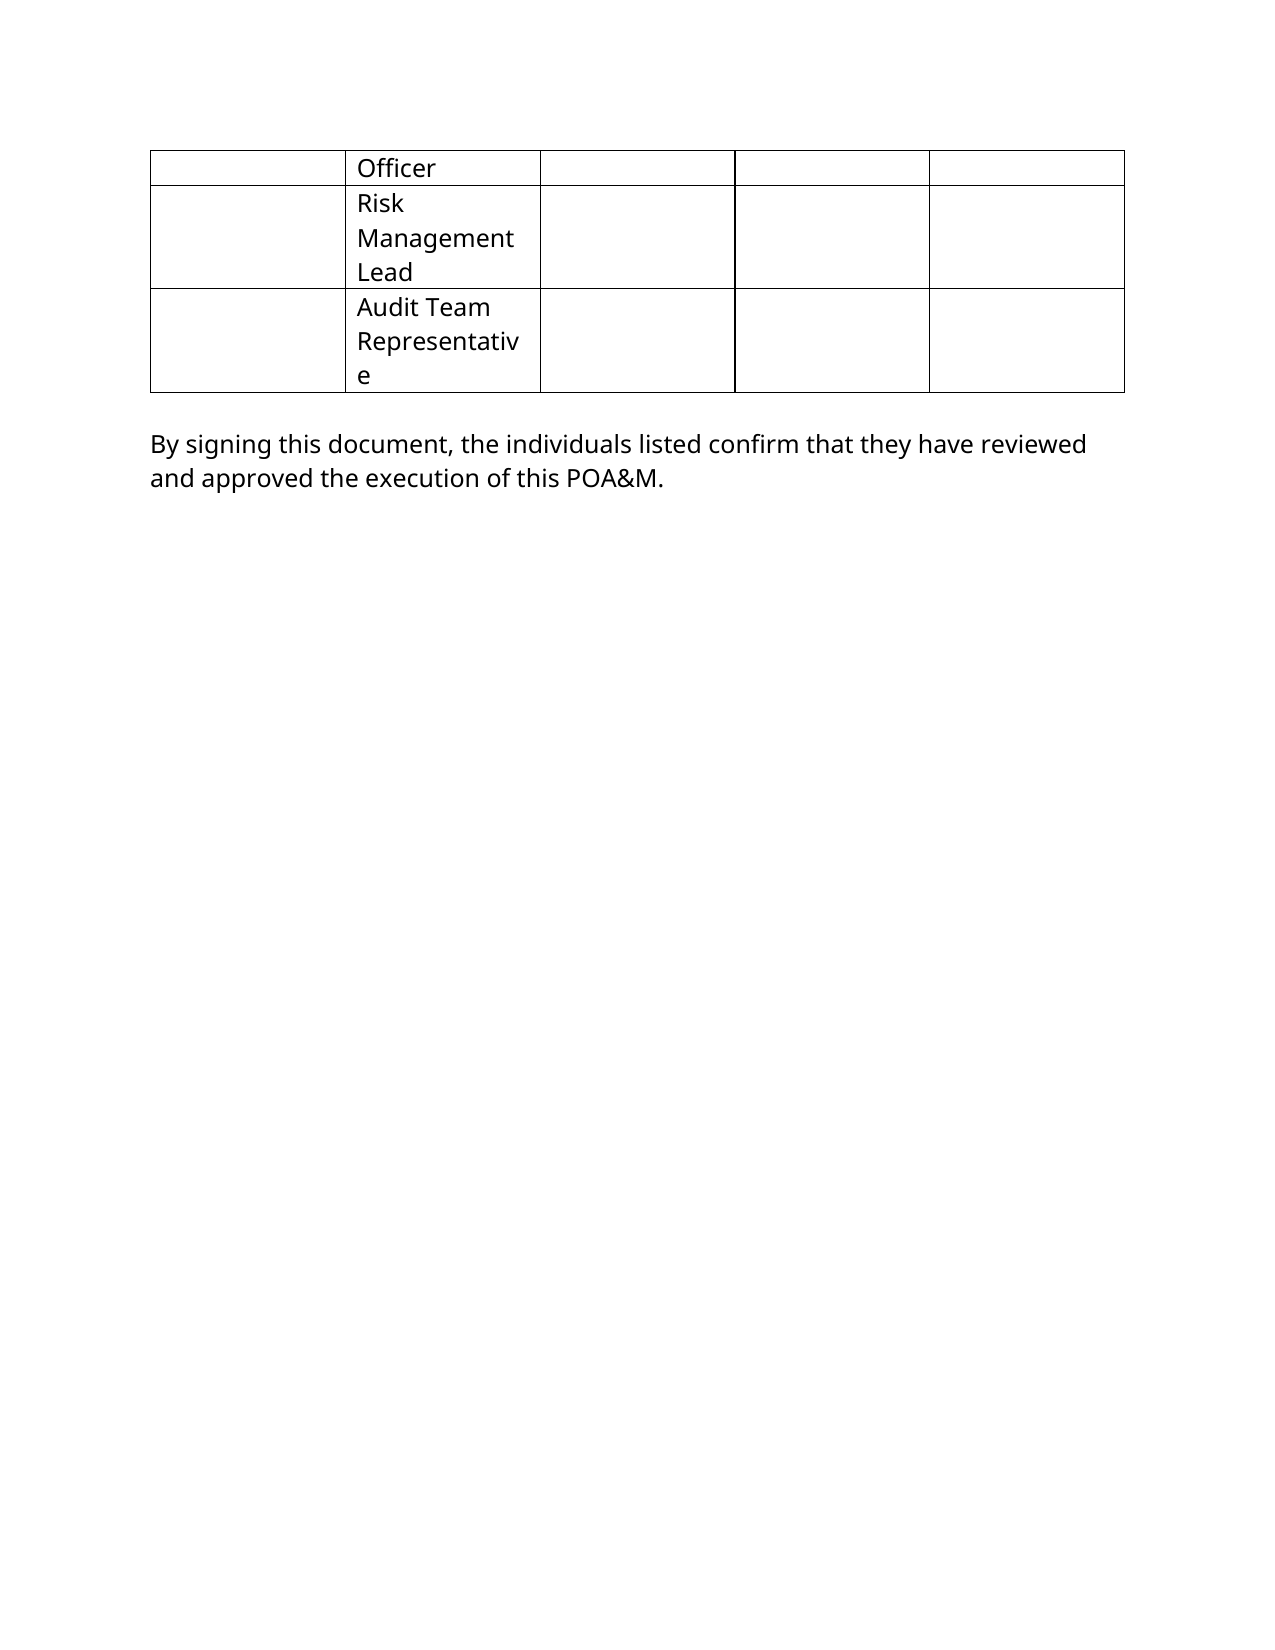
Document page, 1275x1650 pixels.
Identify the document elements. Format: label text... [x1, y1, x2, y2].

text By signing this document, the individuals listed confirm that they have reviewed and approved the execution of this POA&M. [150, 427, 1125, 495]
table_cell [151, 186, 345, 288]
table_cell [151, 289, 345, 392]
table_cell [736, 289, 929, 392]
table_cell [930, 289, 1124, 392]
table_cell [541, 289, 734, 392]
table_cell [930, 151, 1124, 185]
table_cell [736, 151, 929, 185]
table_cell Audit Team Representative [346, 289, 540, 392]
table_cell Compliance Officer [346, 151, 540, 185]
table_cell [541, 186, 734, 288]
table_cell Risk Management Lead [346, 186, 540, 288]
table_cell [151, 151, 345, 185]
table_cell [930, 186, 1124, 288]
table_cell [736, 186, 929, 288]
table_cell [541, 151, 734, 185]
